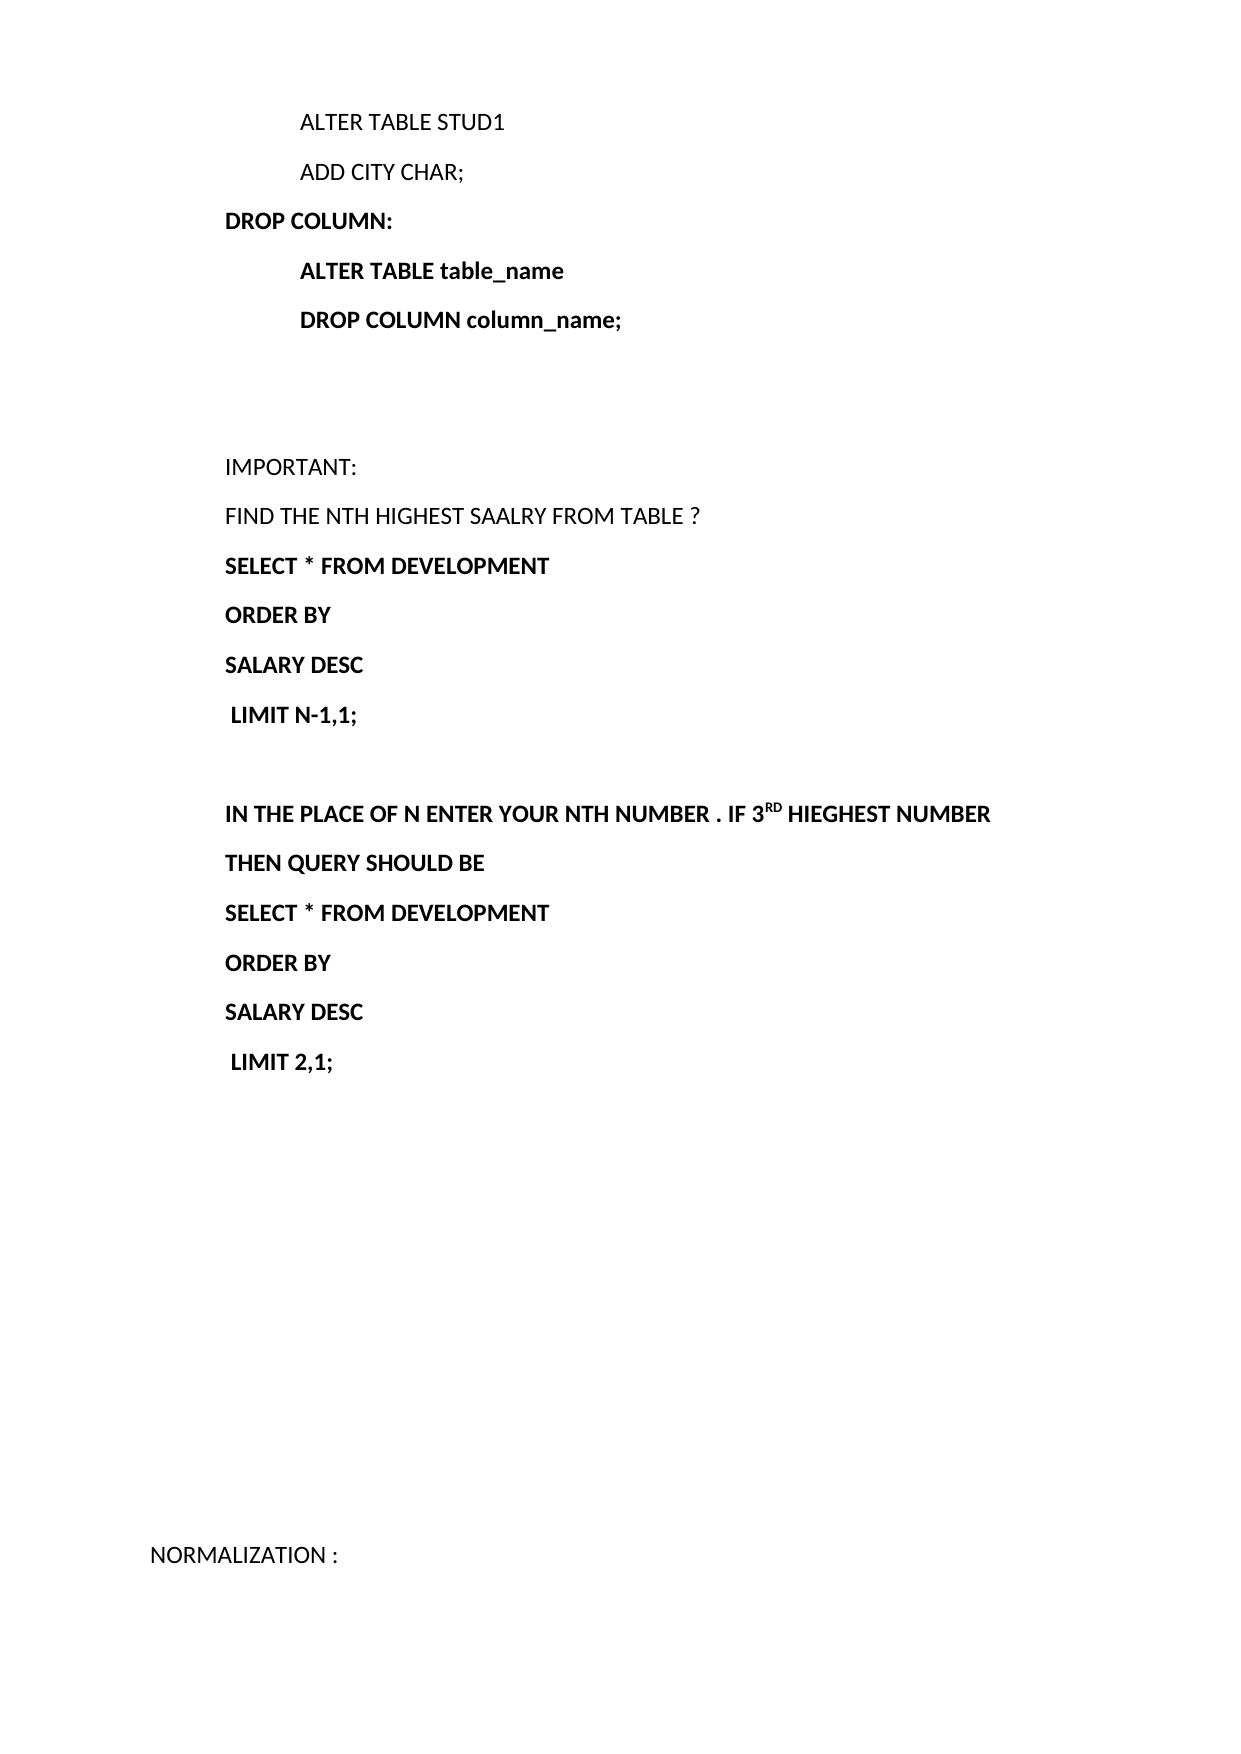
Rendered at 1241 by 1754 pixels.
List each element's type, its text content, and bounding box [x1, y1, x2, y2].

text SALARY DESC [150, 996, 1137, 1027]
text NORMALIZATION : [150, 1539, 1137, 1570]
text ORDER BY [150, 600, 1137, 630]
text DROP COLUMN column_name; [150, 305, 1137, 335]
text IMPORTANT: [150, 451, 1137, 481]
text ADD CITY CHAR; [225, 156, 1137, 186]
text ALTER TABLE STUD1 [150, 106, 1137, 137]
text ALTER TABLE table_name [150, 255, 1137, 286]
text LIMIT N-1,1; [150, 699, 1137, 729]
text DROP COLUMN: [150, 206, 1137, 236]
text ORDER BY [150, 947, 1137, 977]
text FIND THE NTH HIGHEST SAALRY FROM TABLE ? [150, 501, 1137, 531]
text SELECT * FROM DEVELOPMENT [150, 897, 1137, 928]
text IN THE PLACE OF N ENTER YOUR NTH NUMBER . IF 3RD HIEGHEST NUMBER [150, 798, 1137, 828]
text THEN QUERY SHOULD BE [150, 848, 1137, 878]
text SALARY DESC [150, 649, 1137, 680]
text SELECT * FROM DEVELOPMENT [150, 550, 1137, 581]
text LIMIT 2,1; [150, 1046, 1137, 1076]
